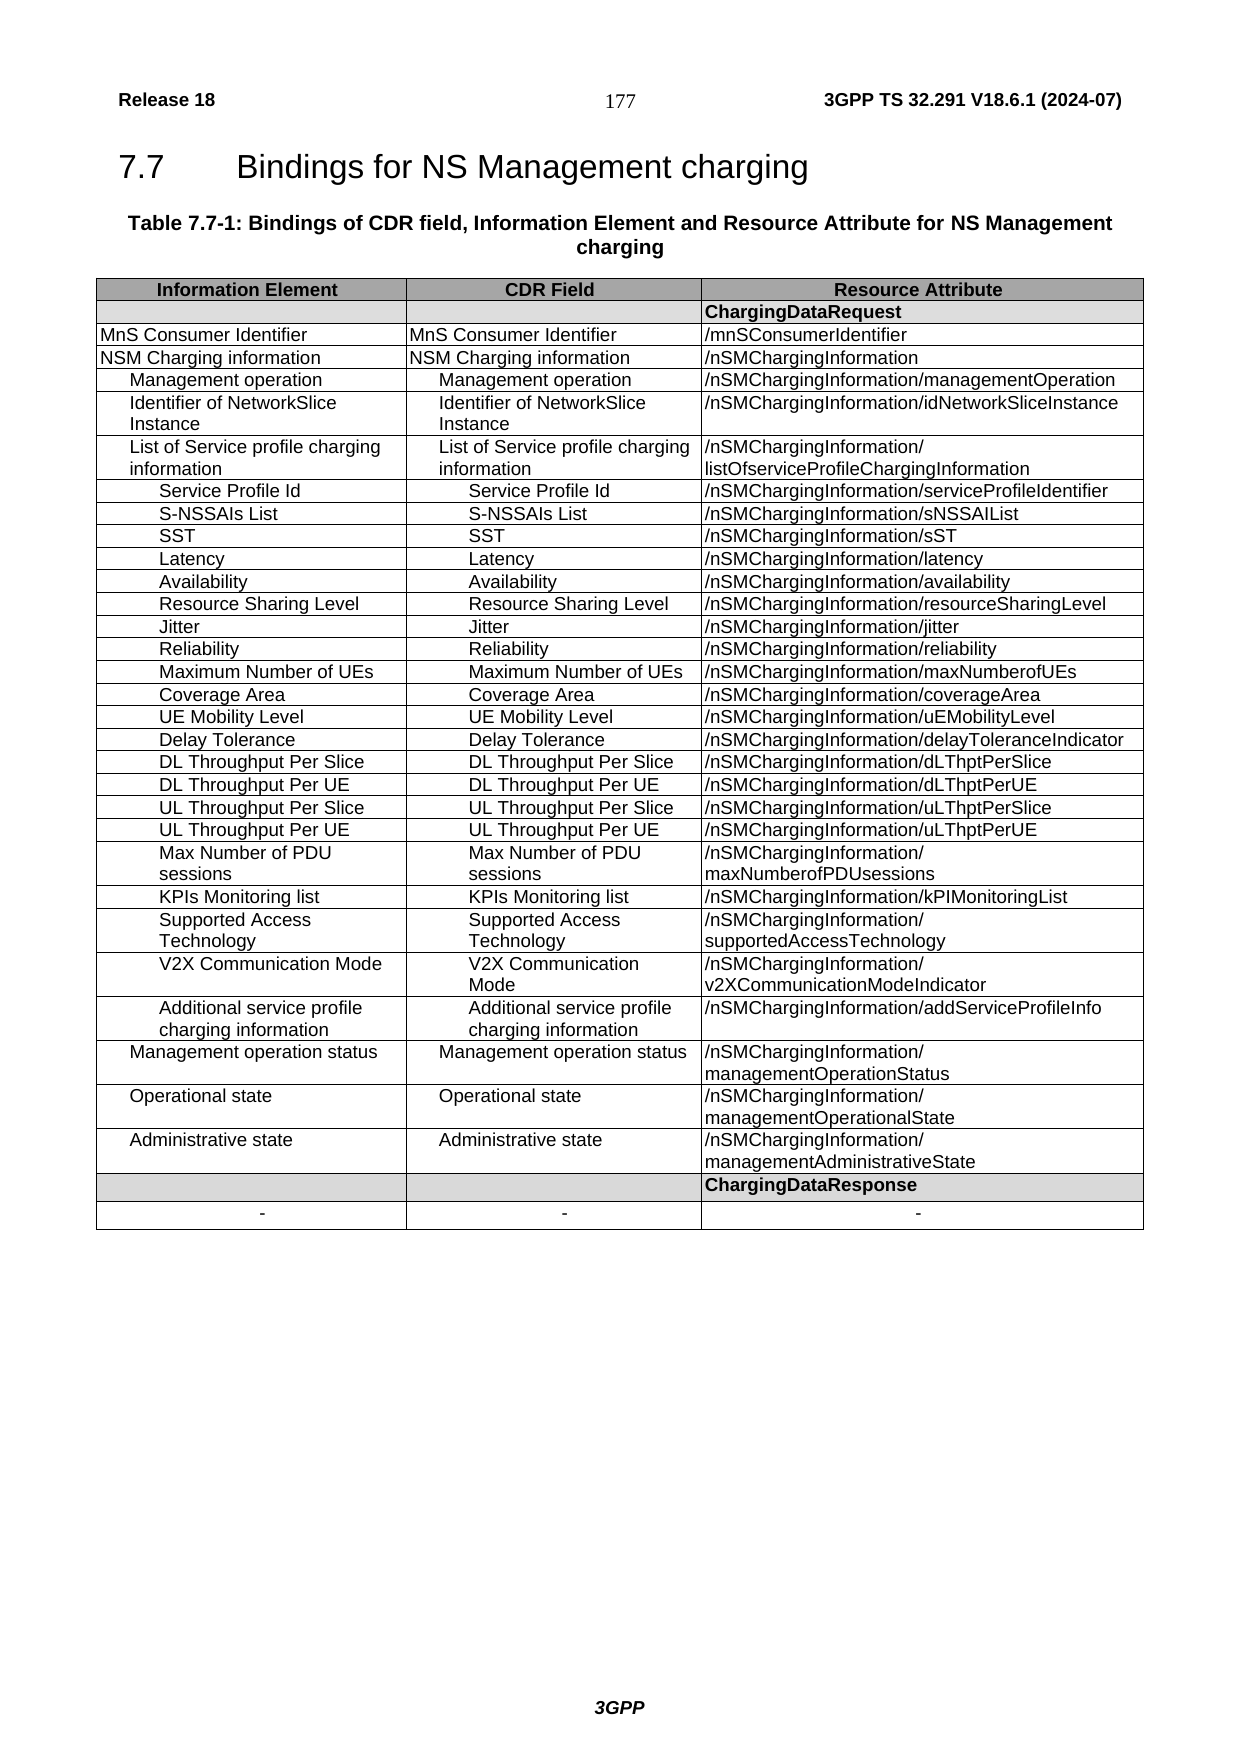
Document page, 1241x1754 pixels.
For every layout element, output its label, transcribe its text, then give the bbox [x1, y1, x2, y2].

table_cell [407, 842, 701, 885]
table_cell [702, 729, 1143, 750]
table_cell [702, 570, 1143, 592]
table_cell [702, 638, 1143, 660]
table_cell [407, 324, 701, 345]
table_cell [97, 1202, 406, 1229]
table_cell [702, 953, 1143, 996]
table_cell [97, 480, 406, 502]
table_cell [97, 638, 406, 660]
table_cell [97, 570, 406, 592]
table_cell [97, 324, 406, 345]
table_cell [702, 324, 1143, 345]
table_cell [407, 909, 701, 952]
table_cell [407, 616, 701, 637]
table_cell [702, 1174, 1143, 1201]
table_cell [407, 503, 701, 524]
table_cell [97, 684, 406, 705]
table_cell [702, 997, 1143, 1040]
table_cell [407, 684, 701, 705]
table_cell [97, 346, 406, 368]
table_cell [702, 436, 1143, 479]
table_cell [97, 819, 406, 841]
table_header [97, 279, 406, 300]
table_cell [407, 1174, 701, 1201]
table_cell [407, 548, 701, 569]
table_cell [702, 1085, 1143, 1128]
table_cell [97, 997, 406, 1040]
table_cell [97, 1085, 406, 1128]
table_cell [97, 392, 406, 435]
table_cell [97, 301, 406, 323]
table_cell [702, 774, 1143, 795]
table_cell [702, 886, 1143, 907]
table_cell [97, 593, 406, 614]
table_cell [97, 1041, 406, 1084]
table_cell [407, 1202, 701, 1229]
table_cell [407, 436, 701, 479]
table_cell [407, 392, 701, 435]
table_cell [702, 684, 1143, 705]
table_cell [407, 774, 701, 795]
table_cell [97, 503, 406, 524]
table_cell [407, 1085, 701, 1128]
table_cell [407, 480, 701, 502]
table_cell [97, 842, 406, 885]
subtitle 7.7 Bindings for NS Management charging [118, 147, 1122, 186]
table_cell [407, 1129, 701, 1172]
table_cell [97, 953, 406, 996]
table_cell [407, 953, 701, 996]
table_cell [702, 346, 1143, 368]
text Table 7.7-1: Bindings of CDR field, Information Element and Resource Attribute for NS Management charging [118, 211, 1122, 259]
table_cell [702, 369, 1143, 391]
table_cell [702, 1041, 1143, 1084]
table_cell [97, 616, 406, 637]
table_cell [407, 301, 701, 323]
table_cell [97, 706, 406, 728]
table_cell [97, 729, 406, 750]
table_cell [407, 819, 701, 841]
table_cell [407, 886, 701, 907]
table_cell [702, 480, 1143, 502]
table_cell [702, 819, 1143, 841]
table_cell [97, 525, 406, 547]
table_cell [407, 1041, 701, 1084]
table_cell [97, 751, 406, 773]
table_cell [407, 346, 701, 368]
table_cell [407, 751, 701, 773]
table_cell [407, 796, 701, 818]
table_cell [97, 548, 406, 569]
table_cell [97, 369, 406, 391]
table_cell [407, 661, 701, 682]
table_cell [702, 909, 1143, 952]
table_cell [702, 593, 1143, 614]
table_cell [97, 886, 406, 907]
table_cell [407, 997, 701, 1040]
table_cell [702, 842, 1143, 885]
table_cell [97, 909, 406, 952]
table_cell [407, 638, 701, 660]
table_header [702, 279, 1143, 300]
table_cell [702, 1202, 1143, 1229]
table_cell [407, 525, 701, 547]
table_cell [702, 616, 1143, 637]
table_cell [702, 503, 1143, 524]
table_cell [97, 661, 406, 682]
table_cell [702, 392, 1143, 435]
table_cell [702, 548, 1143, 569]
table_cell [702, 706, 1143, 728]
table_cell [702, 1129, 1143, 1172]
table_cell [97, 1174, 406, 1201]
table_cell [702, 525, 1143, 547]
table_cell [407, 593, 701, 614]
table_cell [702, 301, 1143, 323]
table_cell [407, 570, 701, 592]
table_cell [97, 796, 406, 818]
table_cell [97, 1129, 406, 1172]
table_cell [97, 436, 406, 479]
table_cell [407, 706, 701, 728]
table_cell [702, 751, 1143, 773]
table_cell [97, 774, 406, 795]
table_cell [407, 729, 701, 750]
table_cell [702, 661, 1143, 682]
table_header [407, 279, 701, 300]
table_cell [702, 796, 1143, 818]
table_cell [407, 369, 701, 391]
